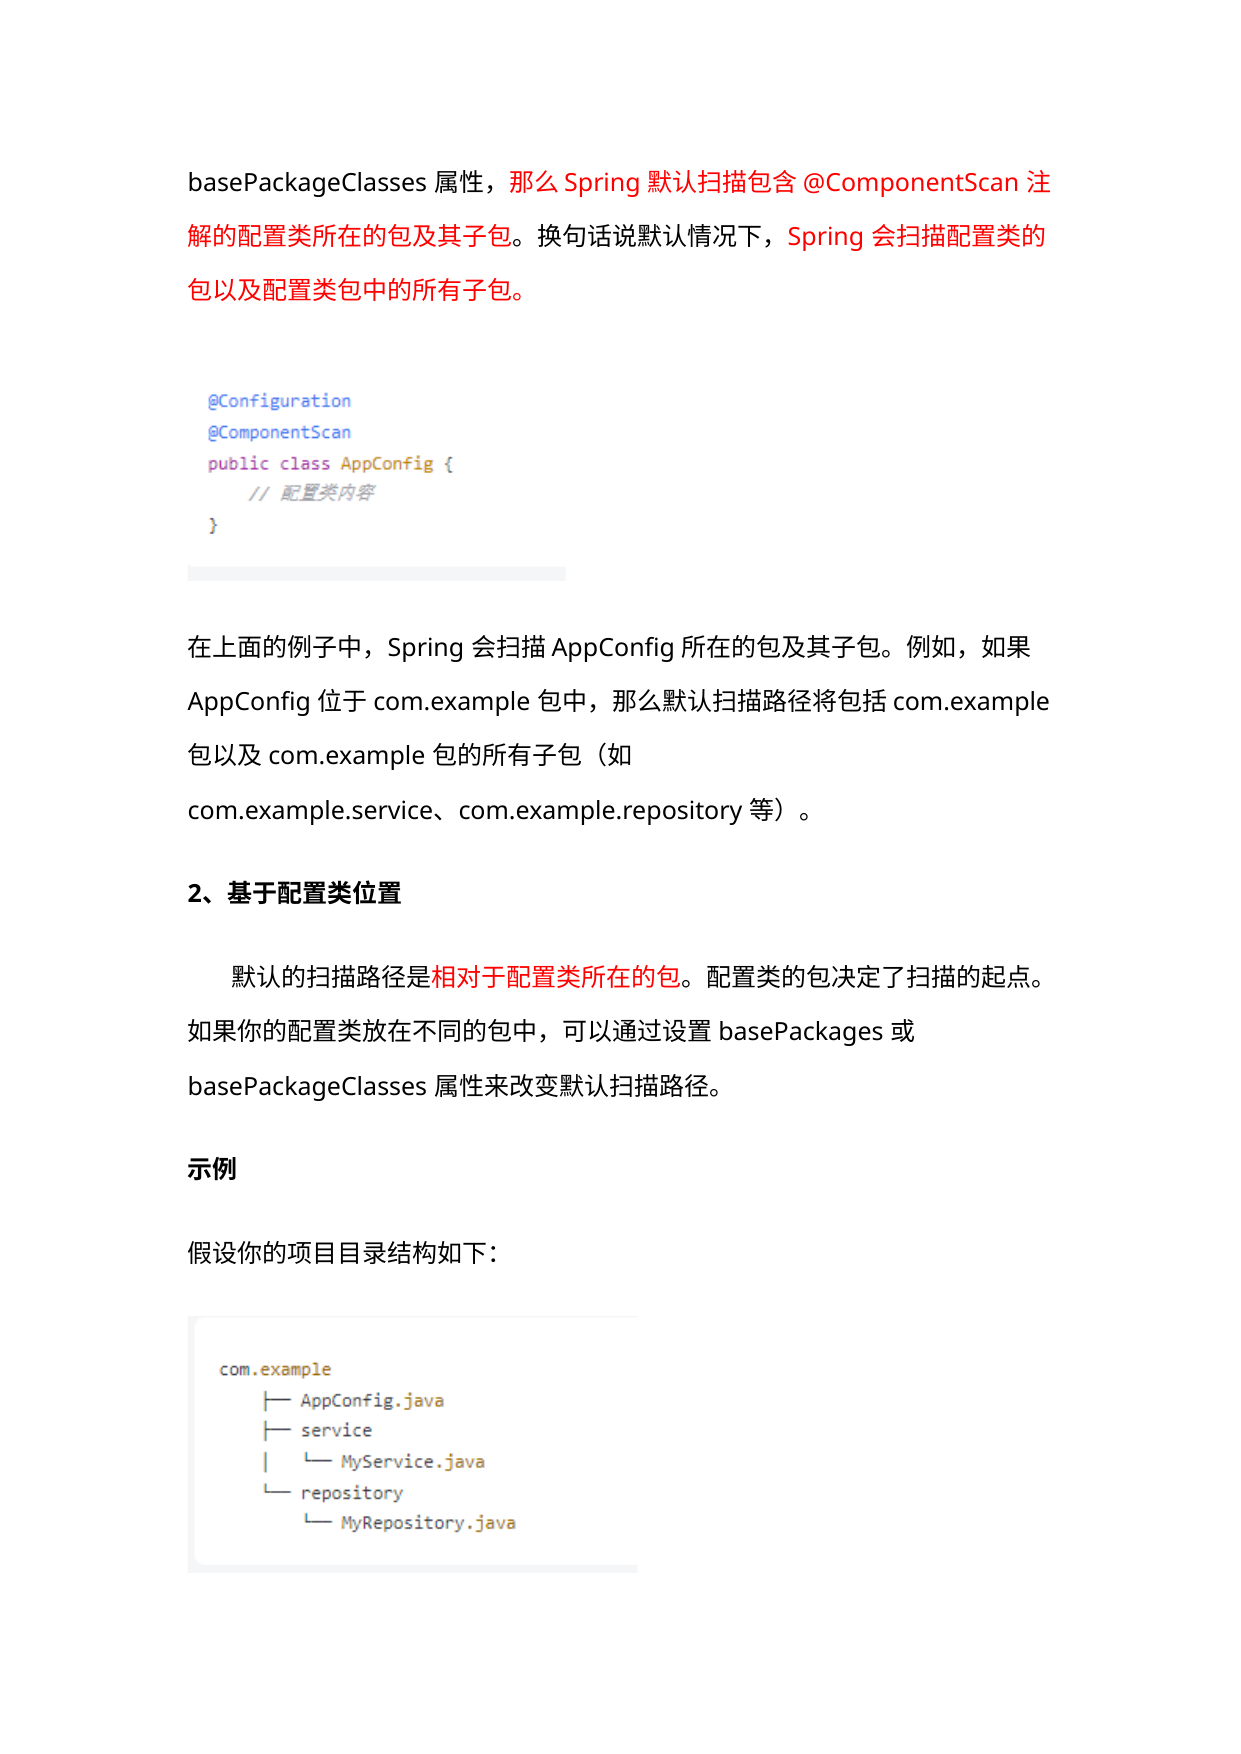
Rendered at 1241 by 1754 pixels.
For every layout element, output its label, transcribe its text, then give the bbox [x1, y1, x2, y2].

subtitle 2、基于配置类位置 [187, 874, 1053, 910]
text 默认的扫描路径是相对于配置类所在的包。配置类的包决定了扫描的起点。如果你的配置类放在不同的包中，可以通过设置 basePackages 或 basePackageClasses 属性来改变默认扫描路径。 [187, 957, 1053, 1102]
picture [187, 1316, 638, 1573]
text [187, 162, 1053, 307]
text 在上面的例子中，Spring 会扫描 AppConfig 所在的包及其子包。例如，如果 AppConfig 位于 com.example 包中，那么默认扫描路径将包括 com.example 包以及 com.example 包的所有子包（如 com.example.service、com.example.repository 等）。 [187, 627, 1053, 826]
picture [187, 354, 566, 581]
subtitle 示例 [187, 1149, 1053, 1186]
text 假设你的项目目录结构如下： [187, 1233, 1053, 1269]
